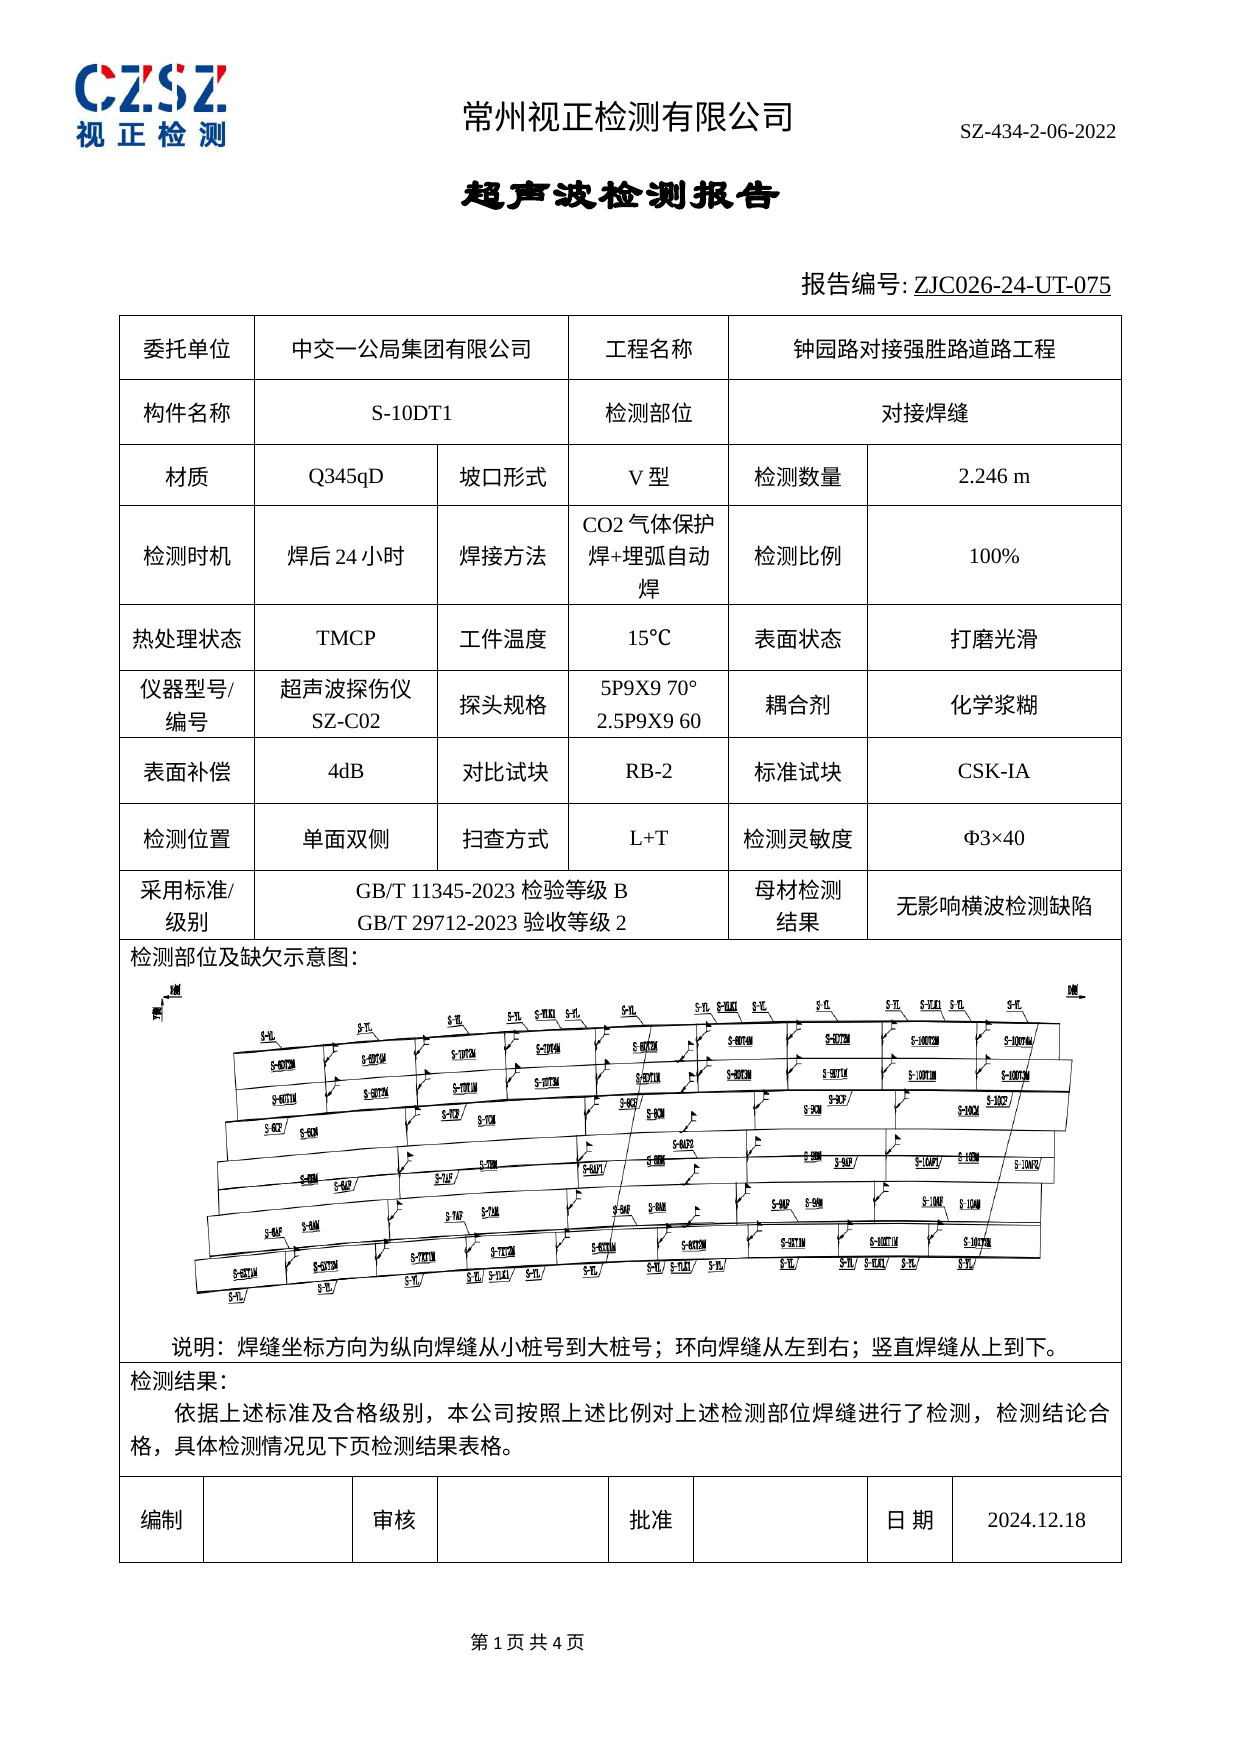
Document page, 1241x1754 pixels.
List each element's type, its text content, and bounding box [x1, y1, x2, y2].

table_header 工程名称 [569, 316, 728, 379]
table_cell 构件名称 [120, 380, 254, 444]
table_cell 采用标准/ 级别 [120, 871, 254, 939]
text 报告编号: ZJC026-24-UT-075 [112, 250, 1111, 315]
table_cell [204, 1477, 352, 1562]
table_cell 扫查方式 [438, 804, 568, 870]
table_header 中交一公局集团有限公司 [255, 316, 568, 379]
table_cell 日 期 [868, 1477, 952, 1562]
table_cell 打磨光滑 [868, 605, 1121, 670]
table_cell 检测部位及缺欠示意图： 说明：焊缝坐标方向为纵向焊缝从小桩号到大桩号；环向焊缝从左到右；竖直焊缝从上到下。 [120, 940, 1121, 1362]
table_cell V型 [569, 445, 728, 505]
table_cell 批准 [609, 1477, 693, 1562]
table_cell 检测数量 [729, 445, 867, 505]
table_cell 检测灵敏度 [729, 804, 867, 870]
table_cell 检测结果： 依据上述标准及合格级别，本公司按照上述比例对上述检测部位焊缝进行了检测，检测结论合格，具体检测情况见下页检测结果表格。 [120, 1363, 1121, 1476]
text 超声波检测报告 [112, 162, 1128, 227]
table_cell 标准试块 [729, 738, 867, 803]
table_cell CO2气体保护焊+埋弧自动焊 [569, 506, 728, 604]
table_cell 4dB [255, 738, 437, 803]
table_cell 审核 [353, 1477, 437, 1562]
table_cell 热处理状态 [120, 605, 254, 670]
table_cell 2.246 m [868, 445, 1121, 505]
table_cell 焊后24小时 [255, 506, 437, 604]
table_header 委托单位 [120, 316, 254, 379]
table_cell [694, 1477, 867, 1562]
table_cell 探头规格 [438, 671, 568, 737]
table_cell Φ3×40 [868, 804, 1121, 870]
table_cell 耦合剂 [729, 671, 867, 737]
table_cell 对接焊缝 [729, 380, 1121, 444]
table_cell RB-2 [569, 738, 728, 803]
table_cell Q345qD [255, 445, 437, 505]
table_cell 100% [868, 506, 1121, 604]
table_cell 无影响横波检测缺陷 [868, 871, 1121, 939]
table_cell 检测部位 [569, 380, 728, 444]
table_cell 检测比例 [729, 506, 867, 604]
table_cell 5P9X9 70° 2.5P9X9 60 [569, 671, 728, 737]
table_cell S-10DT1 [255, 380, 568, 444]
table_cell [438, 1477, 608, 1562]
table_header 钟园路对接强胜路道路工程 [729, 316, 1121, 379]
table_cell 坡口形式 [438, 445, 568, 505]
table_cell 对比试块 [438, 738, 568, 803]
table_cell 表面补偿 [120, 738, 254, 803]
table_cell 工件温度 [438, 605, 568, 670]
table_cell 15℃ [569, 605, 728, 670]
table_cell 仪器型号/ 编号 [120, 671, 254, 737]
table_cell 检测位置 [120, 804, 254, 870]
table_cell 超声波探伤仪 SZ-C02 [255, 671, 437, 737]
table_cell 单面双侧 [255, 804, 437, 870]
picture [149, 972, 1106, 1304]
table_cell 2024.12.18 [953, 1477, 1121, 1562]
table_cell 编制 [120, 1477, 203, 1562]
table_cell TMCP [255, 605, 437, 670]
table_cell 检测时机 [120, 506, 254, 604]
table_cell GB/T 11345-2023 检验等级 B GB/T 29712-2023 验收等级 2 [255, 871, 728, 939]
table_cell L+T [569, 804, 728, 870]
table_cell 材质 [120, 445, 254, 505]
table_cell 母材检测 结果 [729, 871, 867, 939]
table_cell CSK-IA [868, 738, 1121, 803]
table_cell 表面状态 [729, 605, 867, 670]
table_cell 化学浆糊 [868, 671, 1121, 737]
table_cell 焊接方法 [438, 506, 568, 604]
picture [66, 51, 234, 153]
